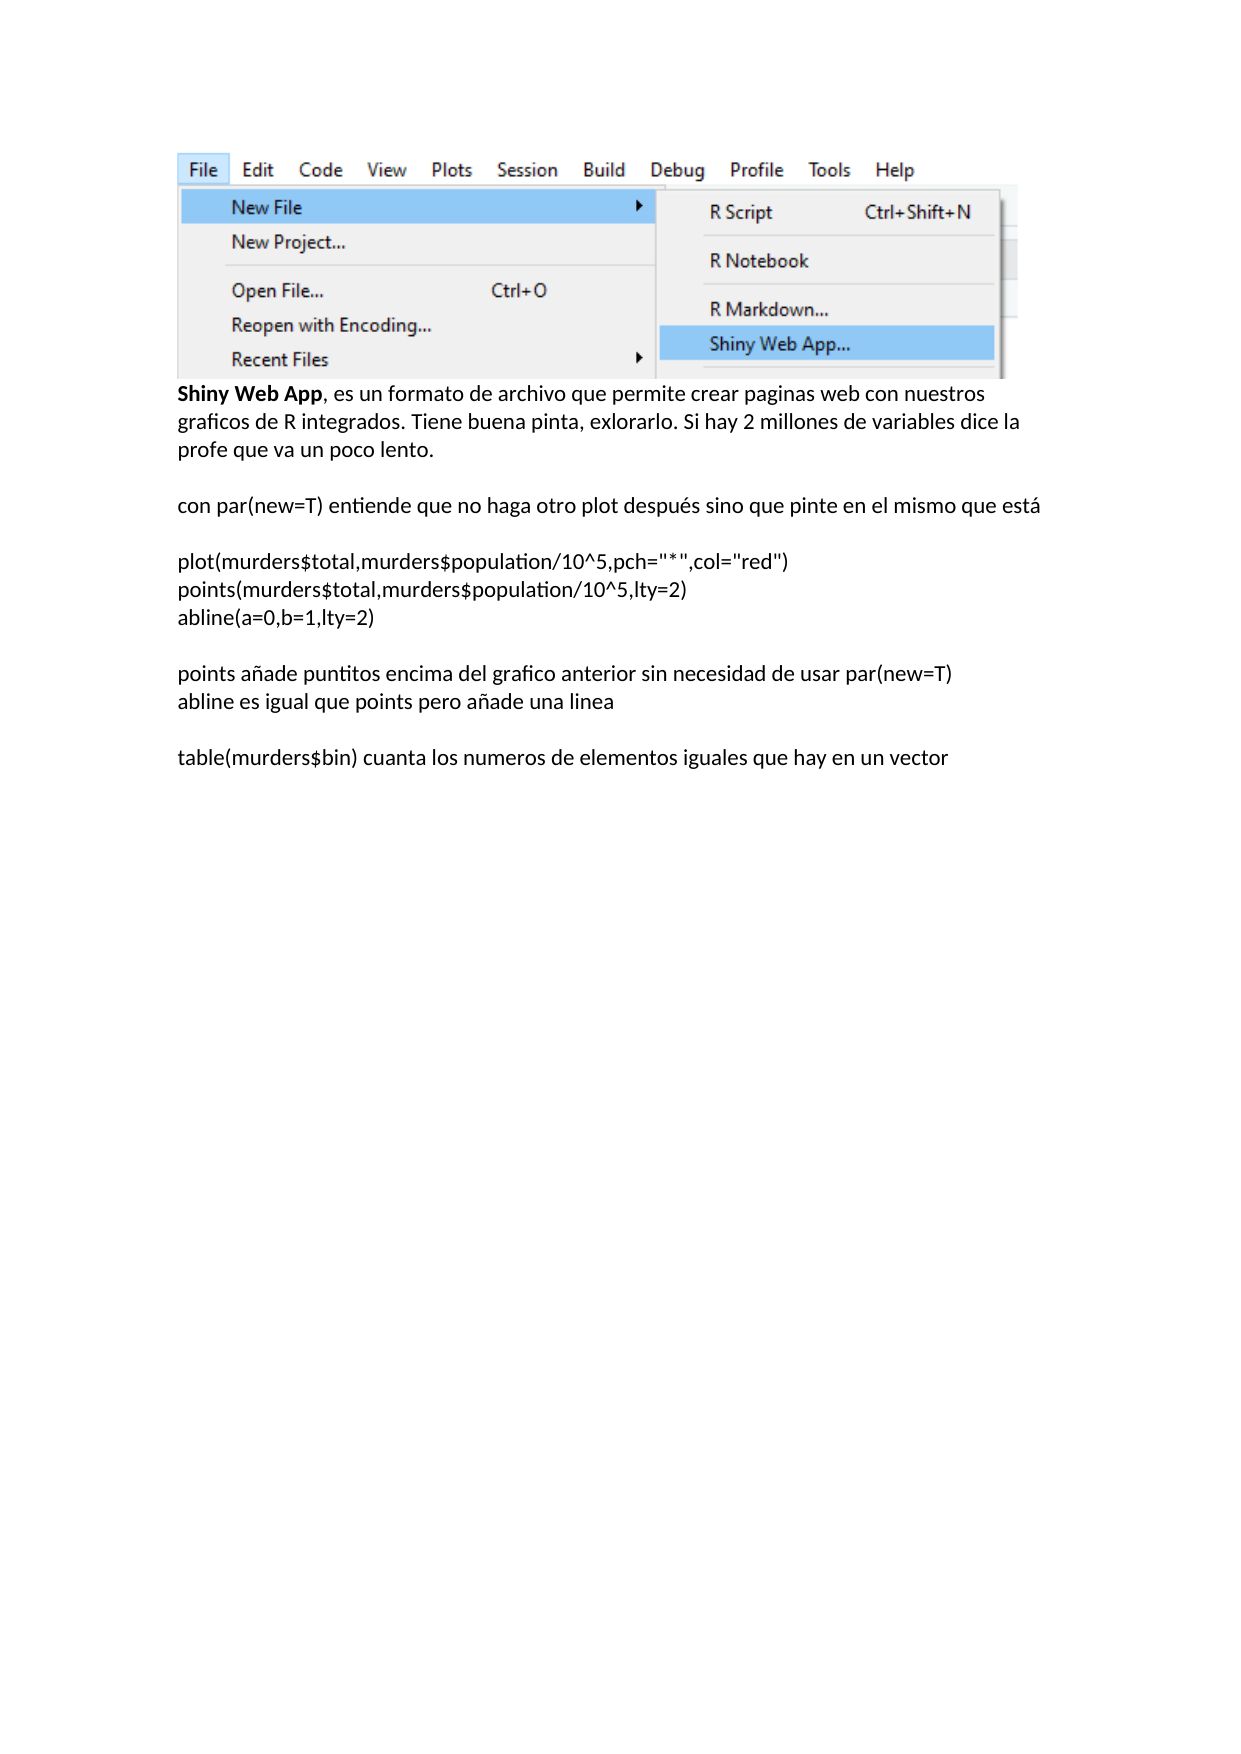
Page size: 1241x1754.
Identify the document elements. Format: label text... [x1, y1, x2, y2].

text con par(new=T) entiende que no haga otro plot después sino que pinte en el mismo que está [177, 491, 1063, 519]
text abline es igual que points pero añade una linea [177, 687, 1063, 715]
text points añade puntitos encima del grafico anterior sin necesidad de usar par(new=T) [177, 659, 1063, 687]
text points(murders$total,murders$population/10^5,lty=2) [177, 575, 1063, 603]
text plot(murders$total,murders$population/10^5,pch="*",col="red") [177, 547, 1063, 575]
text abline(a=0,b=1,lty=2) [177, 603, 1063, 631]
text Shiny Web App, es un formato de archivo que permite crear paginas web con nuestros graficos de R integrados. Tiene buena pinta, exlorarlo. Si hay 2 millones de variables dice la profe que va un poco lento. [177, 379, 1063, 463]
text table(murders$bin) cuanta los numeros de elementos iguales que hay en un vector [177, 743, 1063, 771]
picture [177, 147, 1018, 379]
